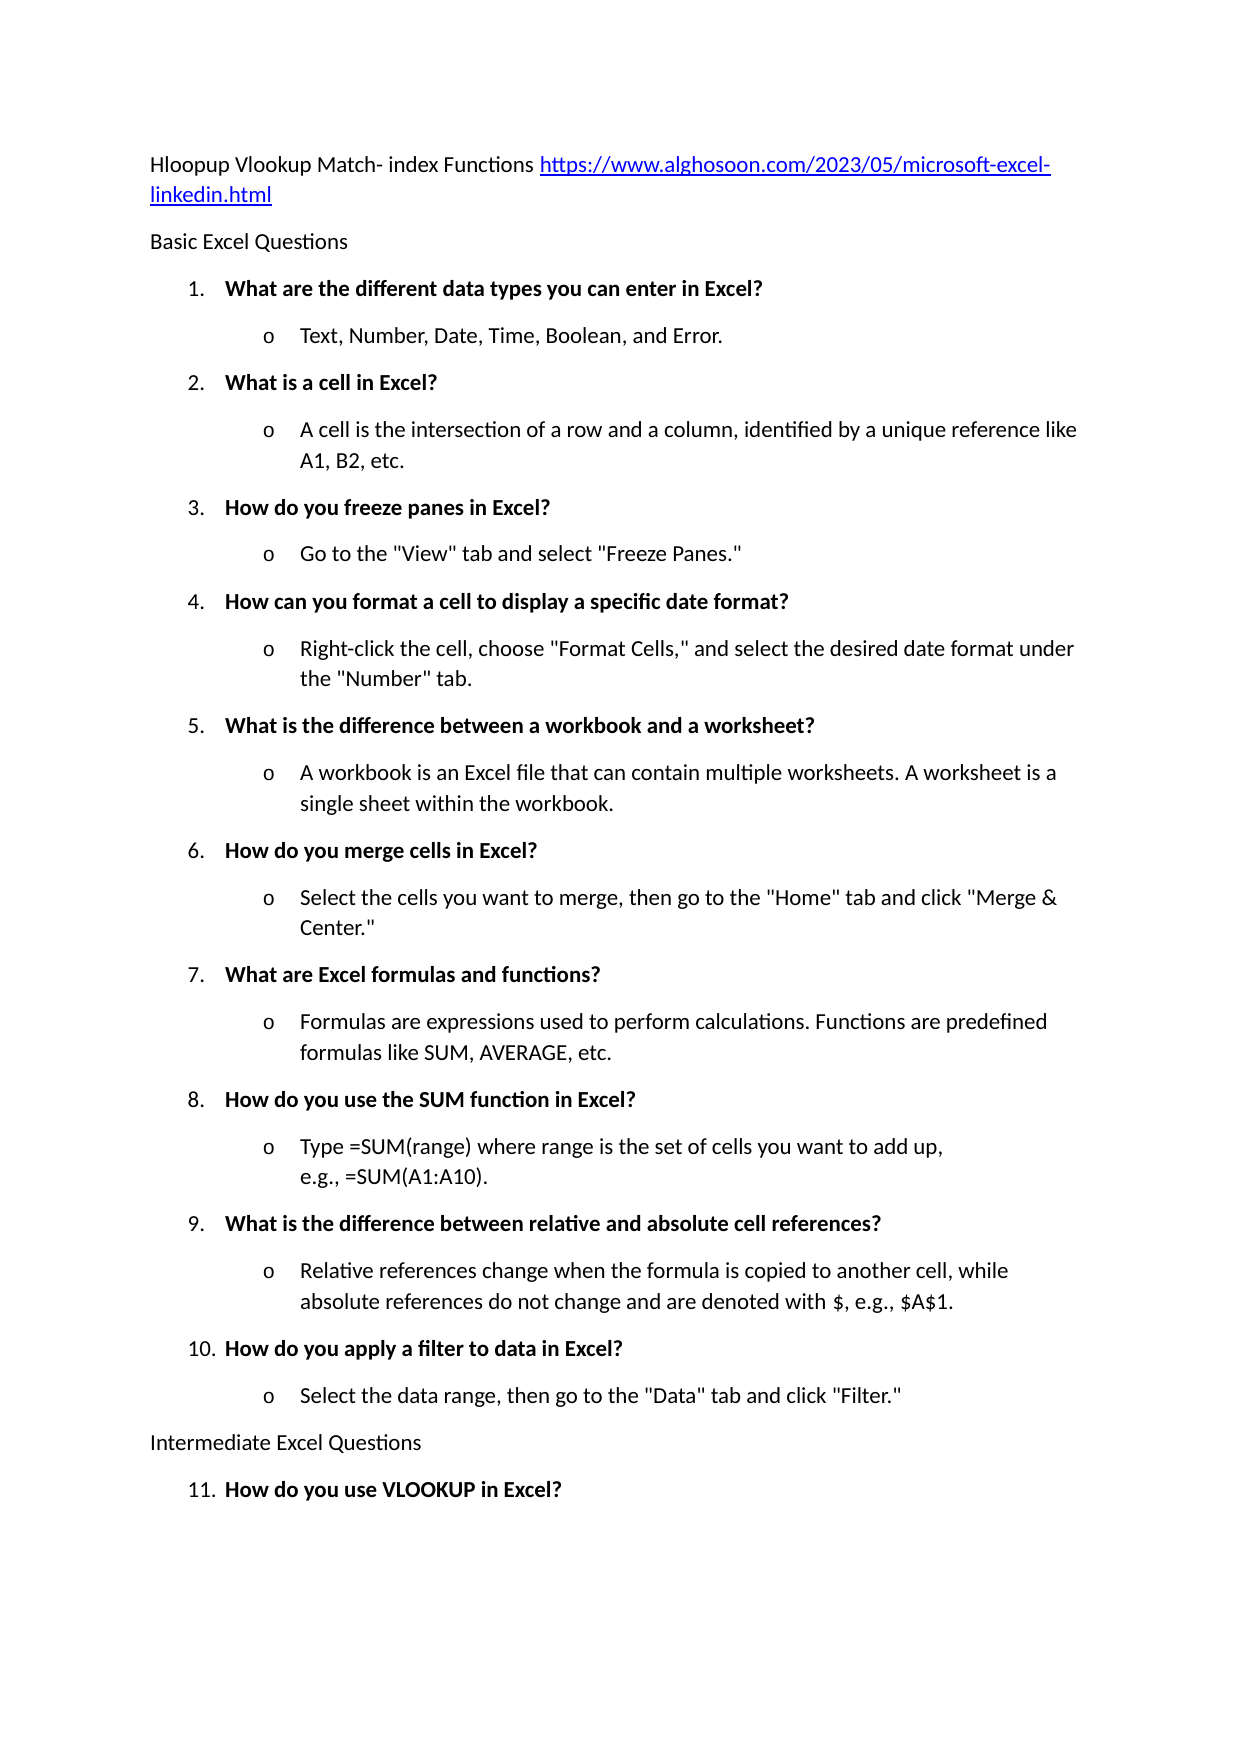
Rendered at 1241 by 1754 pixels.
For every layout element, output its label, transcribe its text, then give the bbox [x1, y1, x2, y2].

list How do you use VLOOKUP in Excel? [187, 1475, 1090, 1503]
list Type =SUM(range) where range is the set of cells you want to add up, e.g., =SUM(A1:A10). [262, 1132, 1090, 1191]
list A workbook is an Excel file that can contain multiple worksheets. A worksheet is a single sheet within the workbook. [262, 758, 1090, 817]
list A cell is the intersection of a row and a column, identified by a unique reference like A1, B2, etc. [262, 415, 1090, 474]
list How do you merge cells in Excel? [187, 836, 1090, 864]
list What are Excel formulas and functions? [187, 960, 1090, 988]
list What are the different data types you can enter in Excel? [187, 274, 1090, 302]
list Select the data range, then go to the "Data" tab and click "Filter." [262, 1381, 1090, 1409]
text Basic Excel Questions [150, 227, 1090, 255]
text Hloopup Vlookup Match- index Functions https://www.alghosoon.com/2023/05/microsoft-excel-linkedin.html [150, 150, 1090, 208]
list Formulas are expressions used to perform calculations. Functions are predefined formulas like SUM, AVERAGE, etc. [262, 1007, 1090, 1066]
list Relative references change when the formula is copied to another cell, while absolute references do not change and are denoted with $, e.g., $A$1. [262, 1256, 1090, 1315]
text Intermediate Excel Questions [150, 1428, 1090, 1456]
list How can you format a cell to display a specific date format? [187, 587, 1090, 615]
list What is a cell in Excel? [187, 368, 1090, 396]
list Text, Number, Date, Time, Boolean, and Error. [262, 321, 1090, 349]
list What is the difference between relative and absolute cell references? [187, 1209, 1090, 1237]
list Right-click the cell, choose "Format Cells," and select the desired date format under the "Number" tab. [262, 634, 1090, 693]
list How do you apply a filter to data in Excel? [187, 1334, 1090, 1362]
list How do you freeze panes in Excel? [187, 493, 1090, 521]
list What is the difference between a workbook and a worksheet? [187, 711, 1090, 739]
list Go to the "View" tab and select "Freeze Panes." [262, 539, 1090, 568]
list Select the cells you want to merge, then go to the "Home" tab and click "Merge & Center." [262, 883, 1090, 942]
list How do you use the SUM function in Excel? [187, 1085, 1090, 1113]
